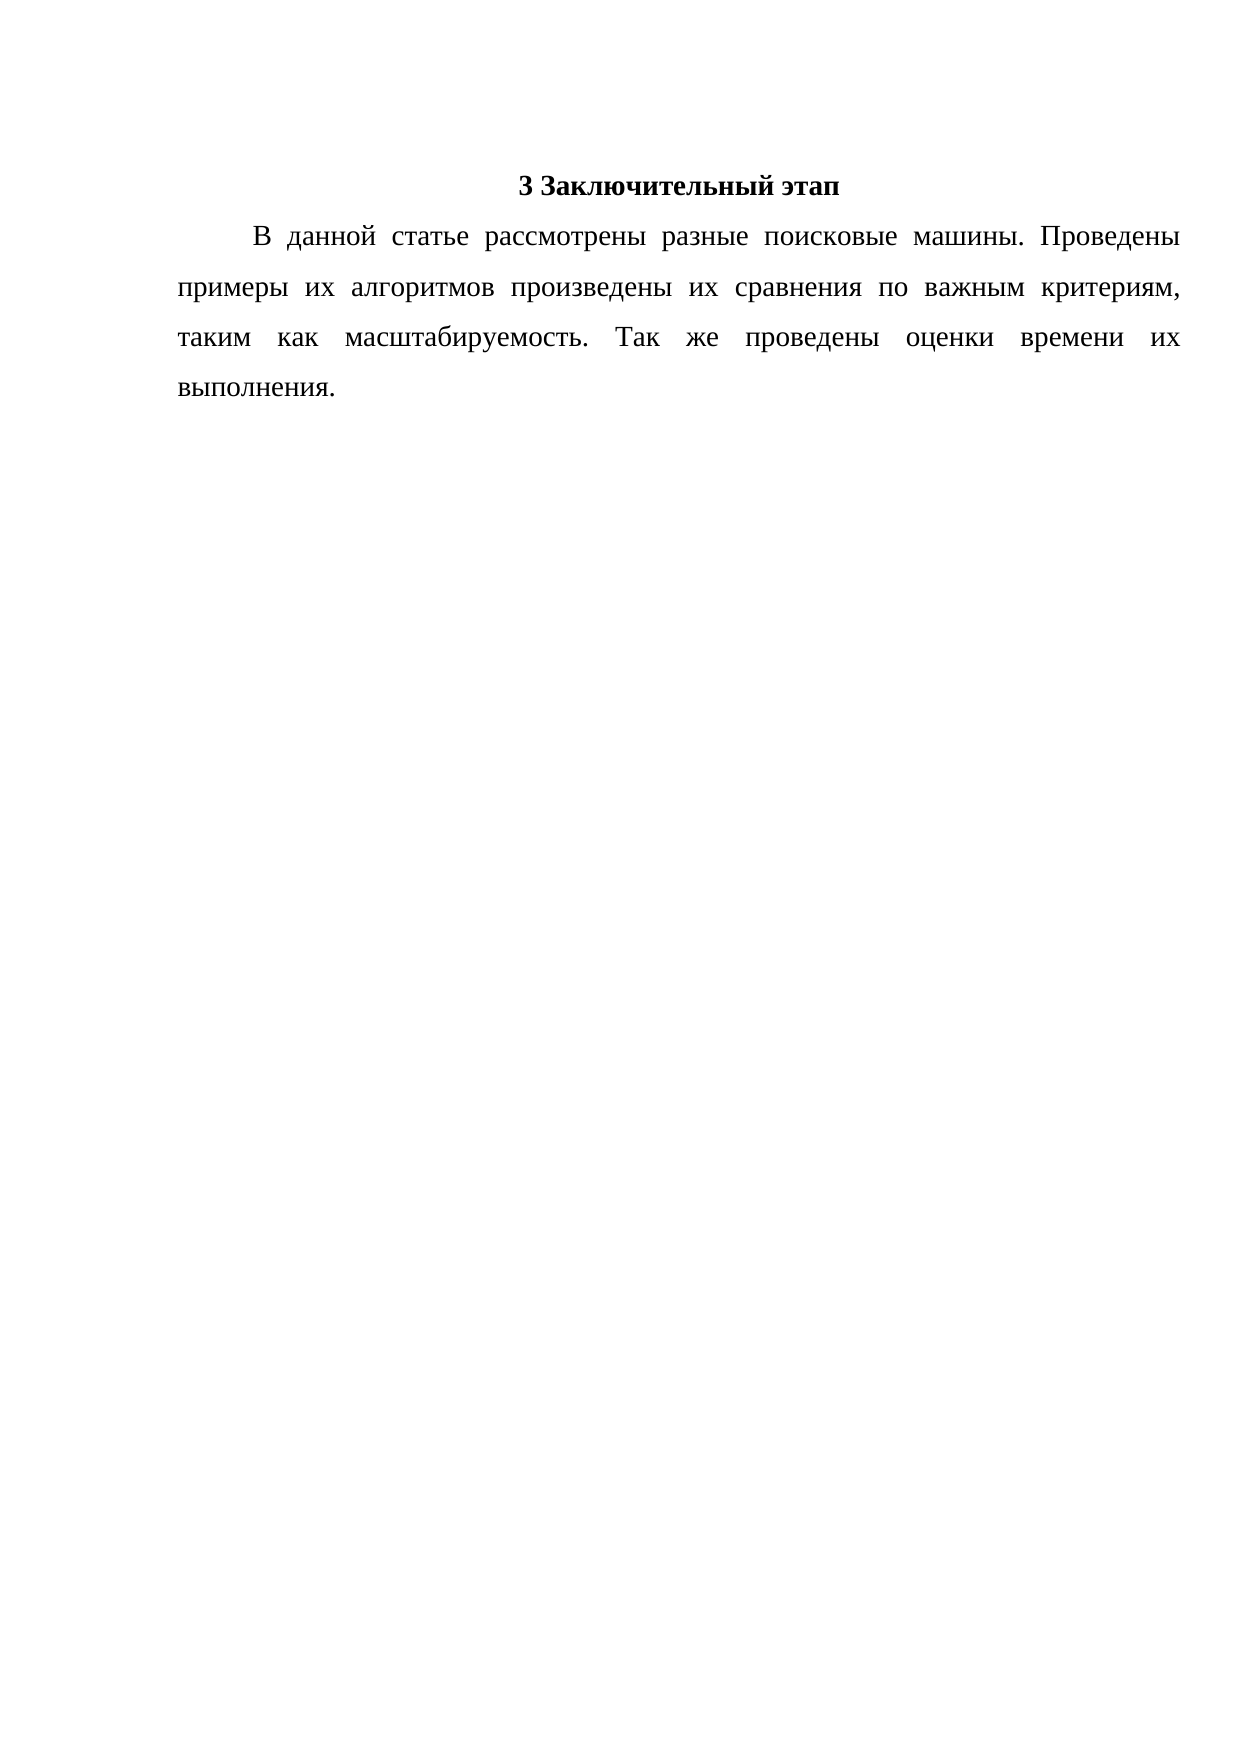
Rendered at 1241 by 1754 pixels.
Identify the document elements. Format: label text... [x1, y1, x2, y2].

subtitle 3 Заключительный этап [177, 168, 1181, 202]
text В данной статье рассмотрены разные поисковые машины. Проведены примеры их алгоритмов произведены их сравнения по важным критериям, таким как масштабируемость. Так же проведены оценки времени их выполнения. [177, 218, 1181, 403]
